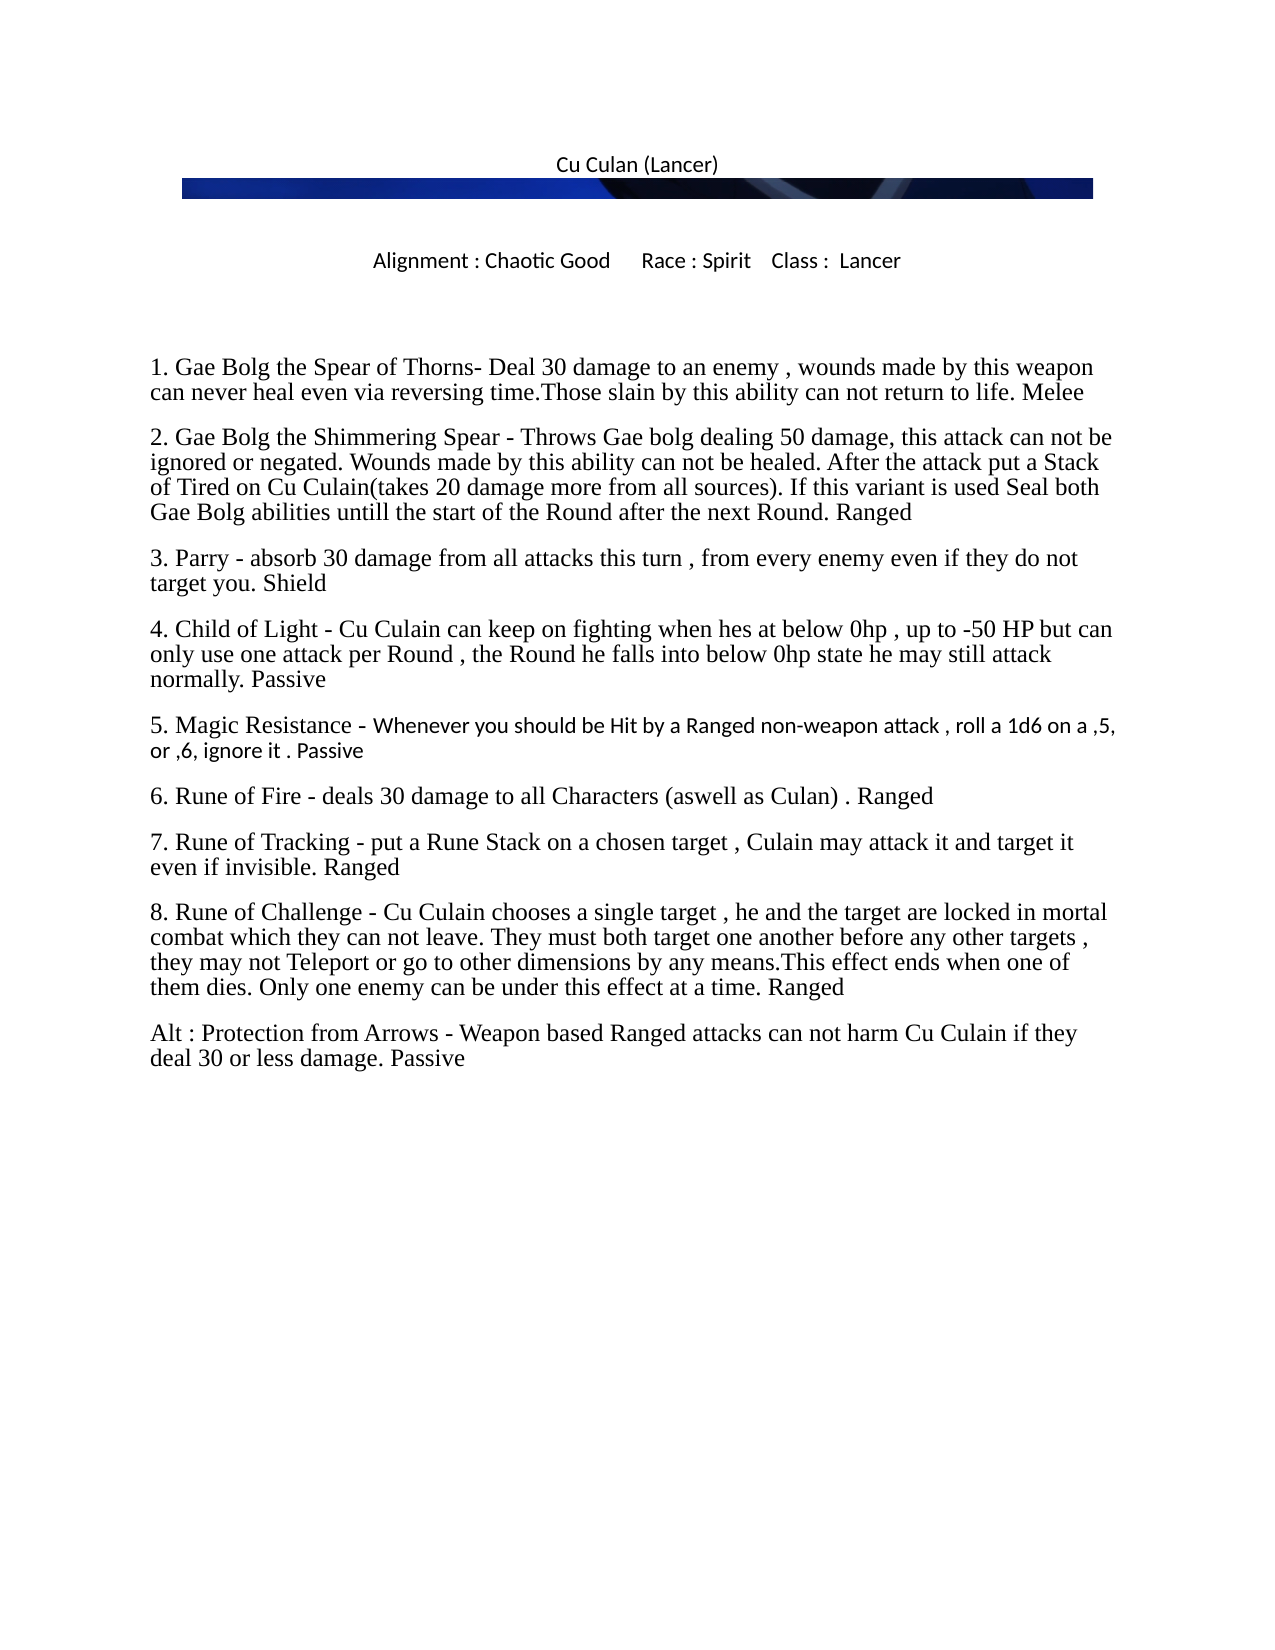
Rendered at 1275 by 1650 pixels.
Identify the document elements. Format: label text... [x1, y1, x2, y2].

text 6. Rune of Fire - deals 30 damage to all Characters (aswell as Culan) . Ranged [150, 784, 1125, 809]
text 4. Child of Light - Cu Culain can keep on fighting when hes at below 0hp , up to -50 HP but can only use one attack per Round , the Round he falls into below 0hp state he may still attack normally. Passive [150, 617, 1125, 692]
text 1. Gae Bolg the Spear of Thorns- Deal 30 damage to an enemy , wounds made by this weapon can never heal even via reversing time.Those slain by this ability can not return to life. Melee [150, 355, 1125, 405]
text 2. Gae Bolg the Shimmering Spear - Throws Gae bolg dealing 50 damage, this attack can not be ignored or negated. Wounds made by this ability can not be healed. After the attack put a Stack of Tired on Cu Culain(takes 20 damage more from all sources). If this variant is used Seal both Gae Bolg abilities untill the start of the Round after the next Round. Ranged [150, 426, 1125, 526]
text 3. Parry - absorb 30 damage from all attacks this turn , from every enemy even if they do not target you. Shield [150, 547, 1125, 597]
text Alt : Protection from Arrows - Weapon based Ranged attacks can not harm Cu Culain if they deal 30 or less damage. Passive [150, 1022, 1125, 1072]
text 8. Rune of Challenge - Cu Culain chooses a single target , he and the target are locked in mortal combat which they can not leave. They must both target one another before any other targets , they may not Teleport or go to other dimensions by any means.This effect ends when one of them dies. Only one enemy can be under this effect at a time. Ranged [150, 901, 1125, 1001]
text 5. Magic Resistance - Whenever you should be Hit by a Ranged non-weapon attack , roll a 1d6 on a ,5, or ,6, ignore it . Passive [150, 713, 1125, 763]
text 7. Rune of Tracking - put a Rune Stack on a chosen target , Culain may attack it and target it even if invisible. Ranged [150, 830, 1125, 880]
text Cu Culan (Lancer) [150, 150, 1125, 179]
text Alignment : Chaotic Good Race : Spirit Class : Lancer [150, 245, 1125, 274]
